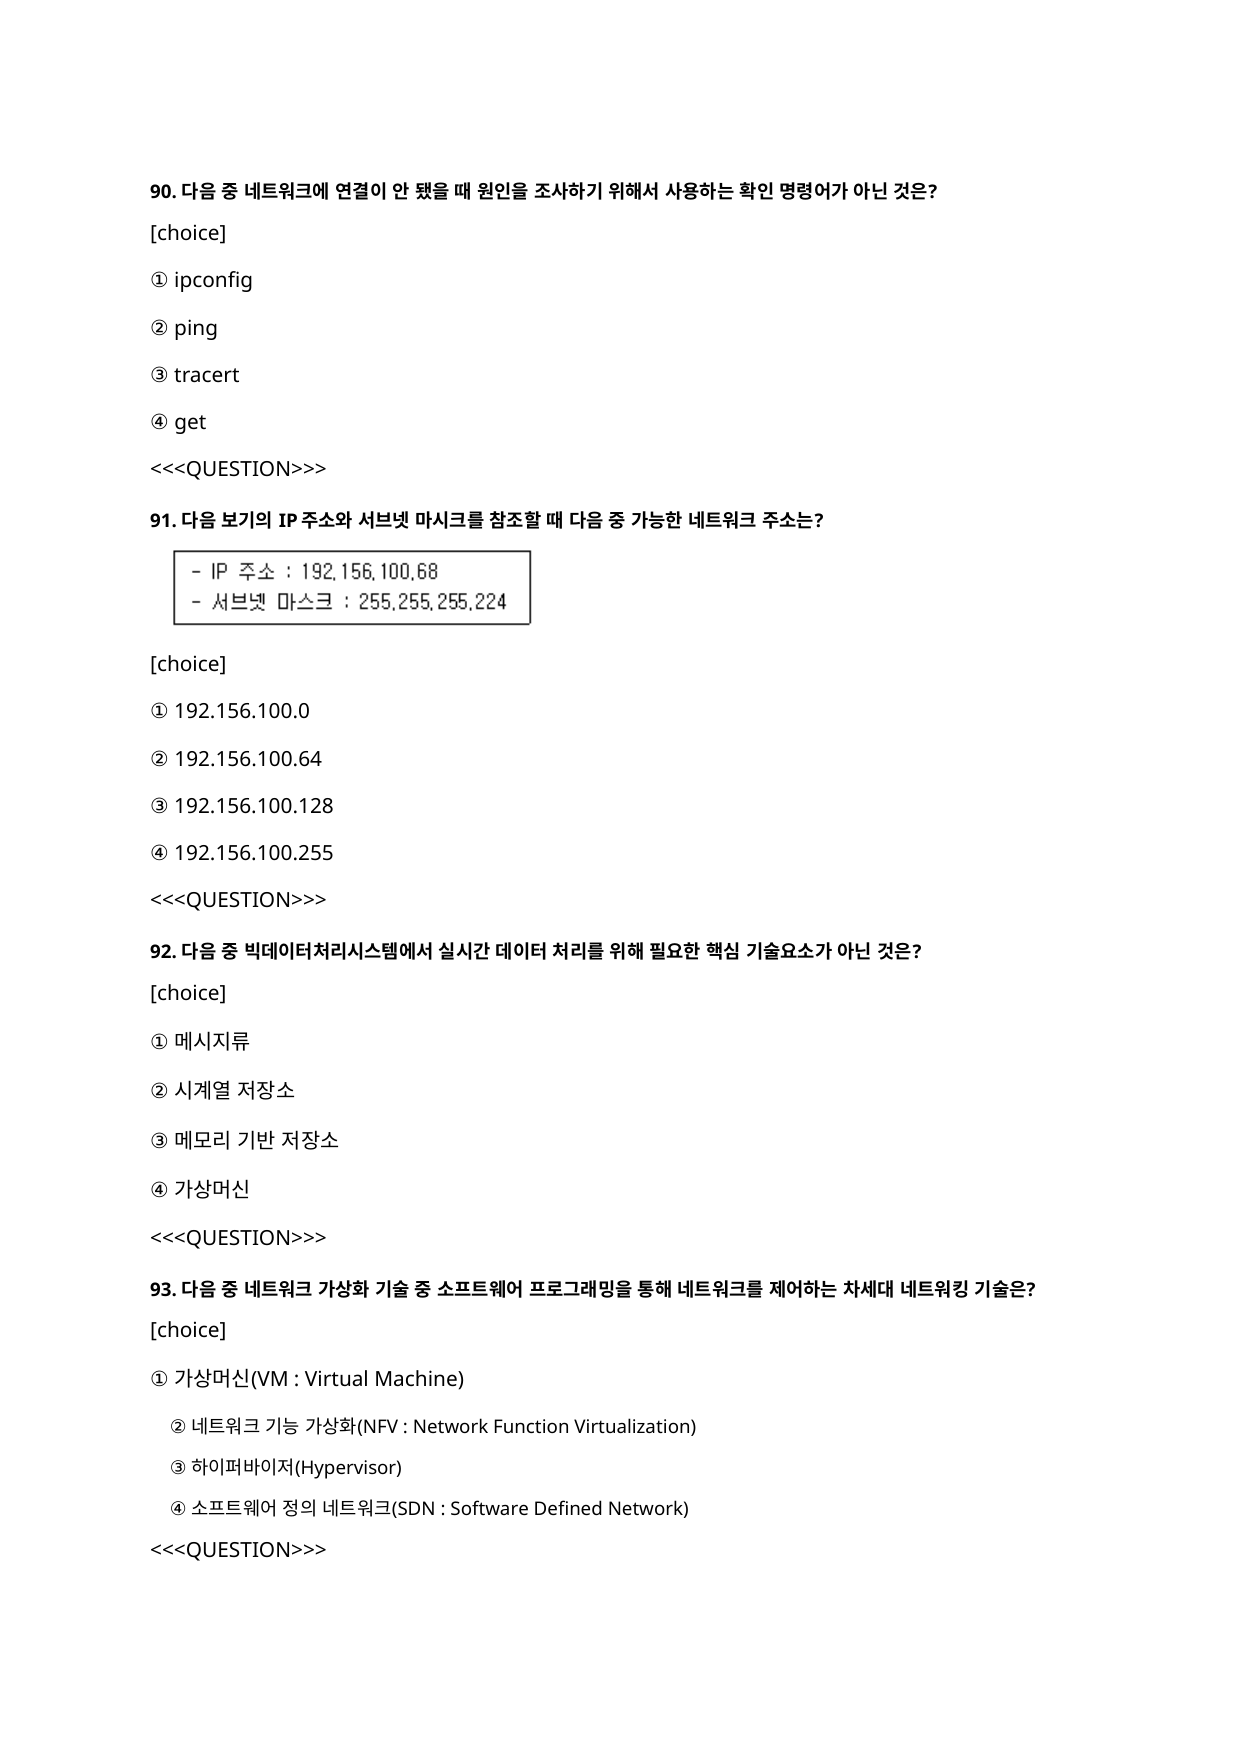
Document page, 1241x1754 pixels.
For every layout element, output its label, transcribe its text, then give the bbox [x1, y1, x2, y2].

text [choice] [150, 1315, 1090, 1344]
text ② 192.156.100.64 [150, 744, 1090, 772]
text 90. 다음 중 네트워크에 연결이 안 됐을 때 원인을 조사하기 위해서 사용하는 확인 명령어가 아닌 것은? [150, 177, 1090, 204]
text ④ get [150, 407, 1090, 436]
text ① 가상머신(VM : Virtual Machine) [150, 1362, 1090, 1393]
text ③ 하이퍼바이저(Hypervisor) [150, 1453, 1090, 1480]
text [choice] [150, 218, 1090, 247]
text ① 메시지류 [150, 1025, 1090, 1056]
text ① 192.156.100.0 [150, 696, 1090, 725]
text 91. 다음 보기의 IP주소와 서브넷 마시크를 참조할 때 다음 중 가능한 네트워크 주소는? [150, 506, 1090, 533]
text [choice] [150, 978, 1090, 1006]
text <<<QUESTION>>> [150, 1535, 1090, 1563]
text [choice] [150, 649, 1090, 678]
text ② 시계열 저장소 [150, 1075, 1090, 1105]
text ③ 192.156.100.128 [150, 791, 1090, 819]
text ① ipconfig [150, 265, 1090, 294]
text 92. 다음 중 빅데이터처리시스템에서 실시간 데이터 처리를 위해 필요한 핵심 기술요소가 아닌 것은? [150, 937, 1090, 964]
text <<<QUESTION>>> [150, 886, 1090, 914]
text ④ 192.156.100.255 [150, 838, 1090, 867]
text ② ping [150, 313, 1090, 341]
text <<<QUESTION>>> [150, 454, 1090, 483]
text ④ 가상머신 [150, 1173, 1090, 1204]
text ③ 메모리 기반 저장소 [150, 1124, 1090, 1154]
picture [169, 547, 536, 630]
text 93. 다음 중 네트워크 가상화 기술 중 소프트웨어 프로그래밍을 통해 네트워크를 제어하는 차세대 네트워킹 기술은? [150, 1274, 1090, 1301]
text ③ tracert [150, 360, 1090, 388]
text ② 네트워크 기능 가상화(NFV : Network Function Virtualization) [150, 1412, 1090, 1439]
text ④ 소프트웨어 정의 네트워크(SDN : Software Defined Network) [150, 1494, 1090, 1521]
text <<<QUESTION>>> [150, 1223, 1090, 1251]
